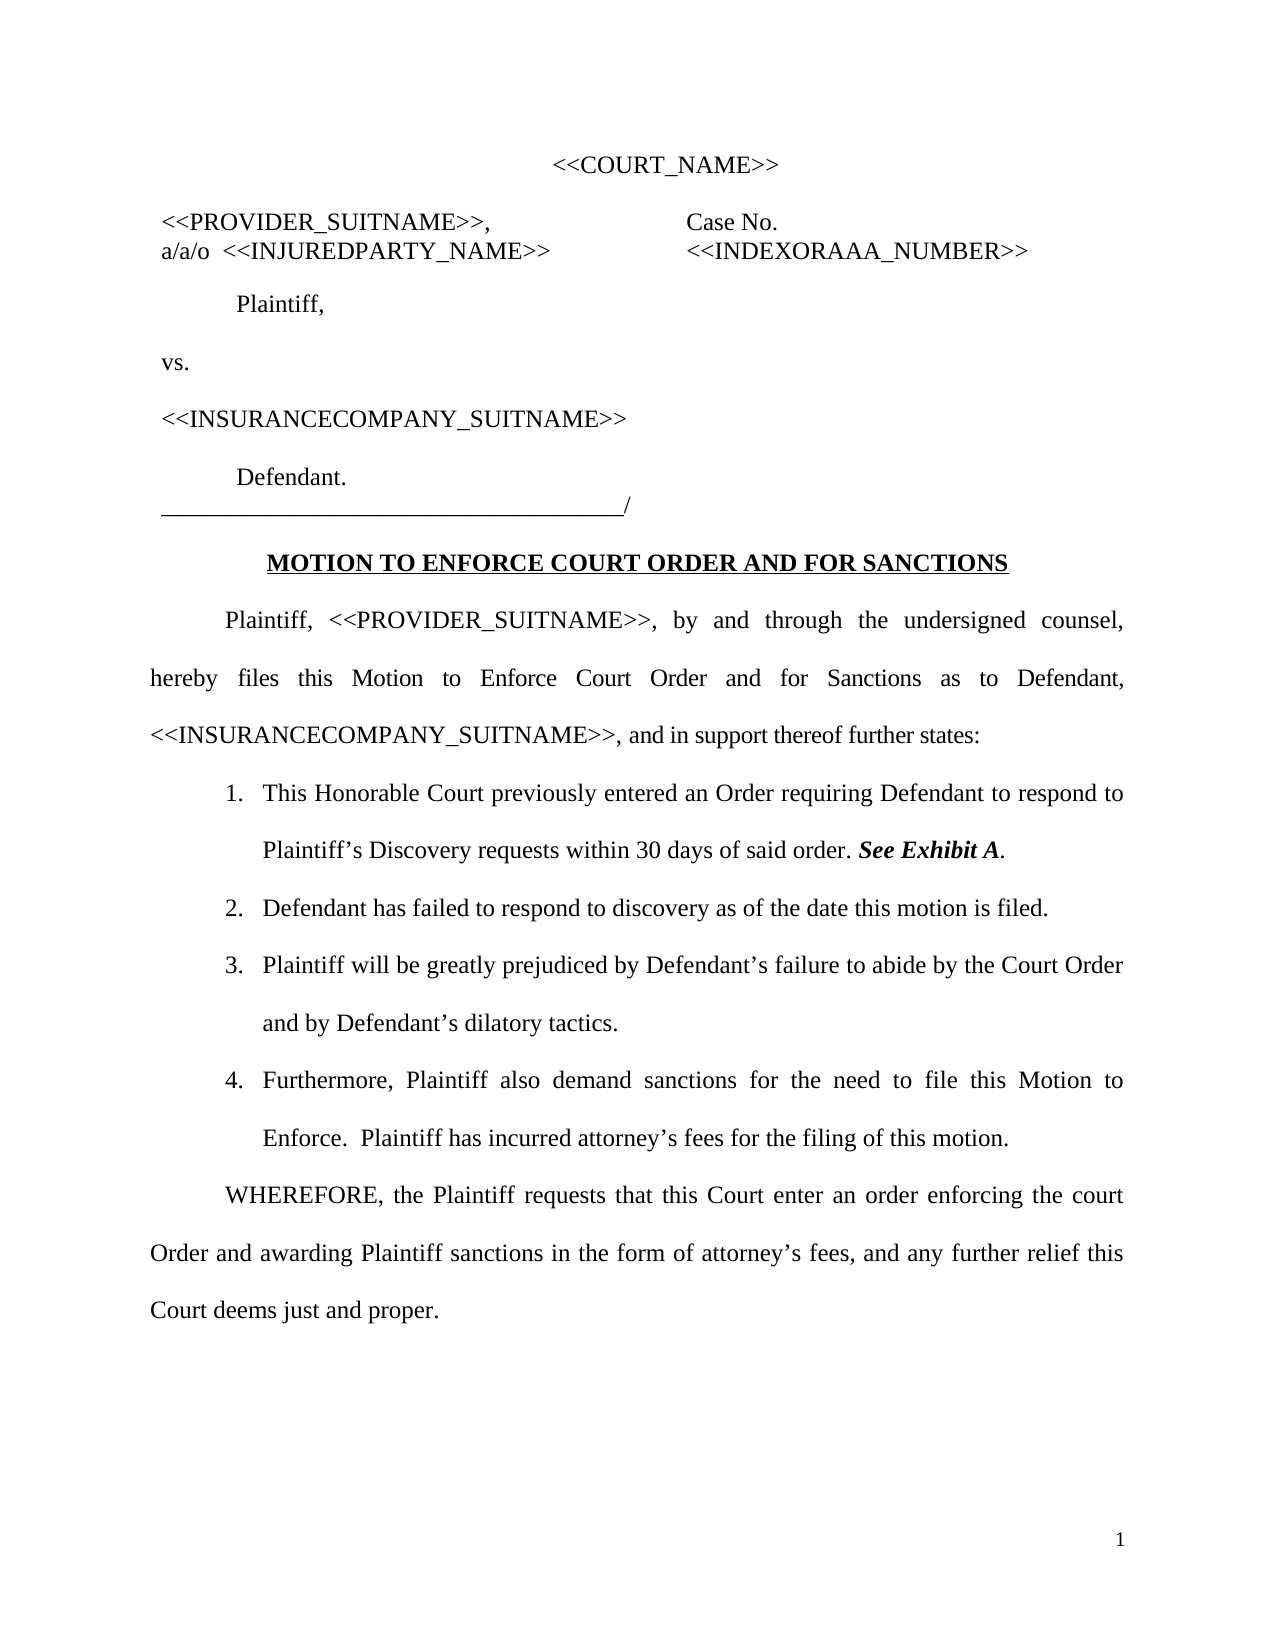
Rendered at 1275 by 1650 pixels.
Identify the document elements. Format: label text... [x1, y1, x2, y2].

table_header Case No. <<INDEXORAAA_NUMBER>> [675, 208, 1134, 548]
list Furthermore, Plaintiff also demand sanctions for the need to file this Motion to Enforce. Plaintiff has incurred attorney’s fees for the filing of this motion. [225, 1065, 1125, 1152]
text Plaintiff, <<PROVIDER_SUITNAME>>, by and through the undersigned counsel, hereby files this Motion to Enforce Court Order and for Sanctions as to Defendant, <<INSURANCECOMPANY_SUITNAME>>, and in support thereof further states: [150, 605, 1125, 749]
text WHEREFORE, the Plaintiff requests that this Court enter an order enforcing the court Order and awarding Plaintiff sanctions in the form of attorney’s fees, and any further relief this Court deems just and proper. [150, 1180, 1125, 1324]
list Defendant has failed to respond to discovery as of the date this motion is filed. [225, 893, 1125, 922]
list This Honorable Court previously entered an Order requiring Defendant to respond to Plaintiff’s Discovery requests within 30 days of said order. See Exhibit A. [225, 778, 1125, 864]
list Plaintiff will be greatly prejudiced by Defendant’s failure to abide by the Court Order and by Defendant’s dilatory tactics. [225, 950, 1125, 1037]
text MOTION TO ENFORCE COURT ORDER AND FOR SANCTIONS [150, 548, 1125, 577]
text <<COURT_NAME>> [225, 150, 1050, 179]
table_header <<PROVIDER_SUITNAME>>, a/a/o <<INJUREDPARTY_NAME>> Plaintiff, vs. <<INSURANCECOMPANY_SUITNAME>> Defendant. _____________________________________/ [150, 208, 675, 548]
